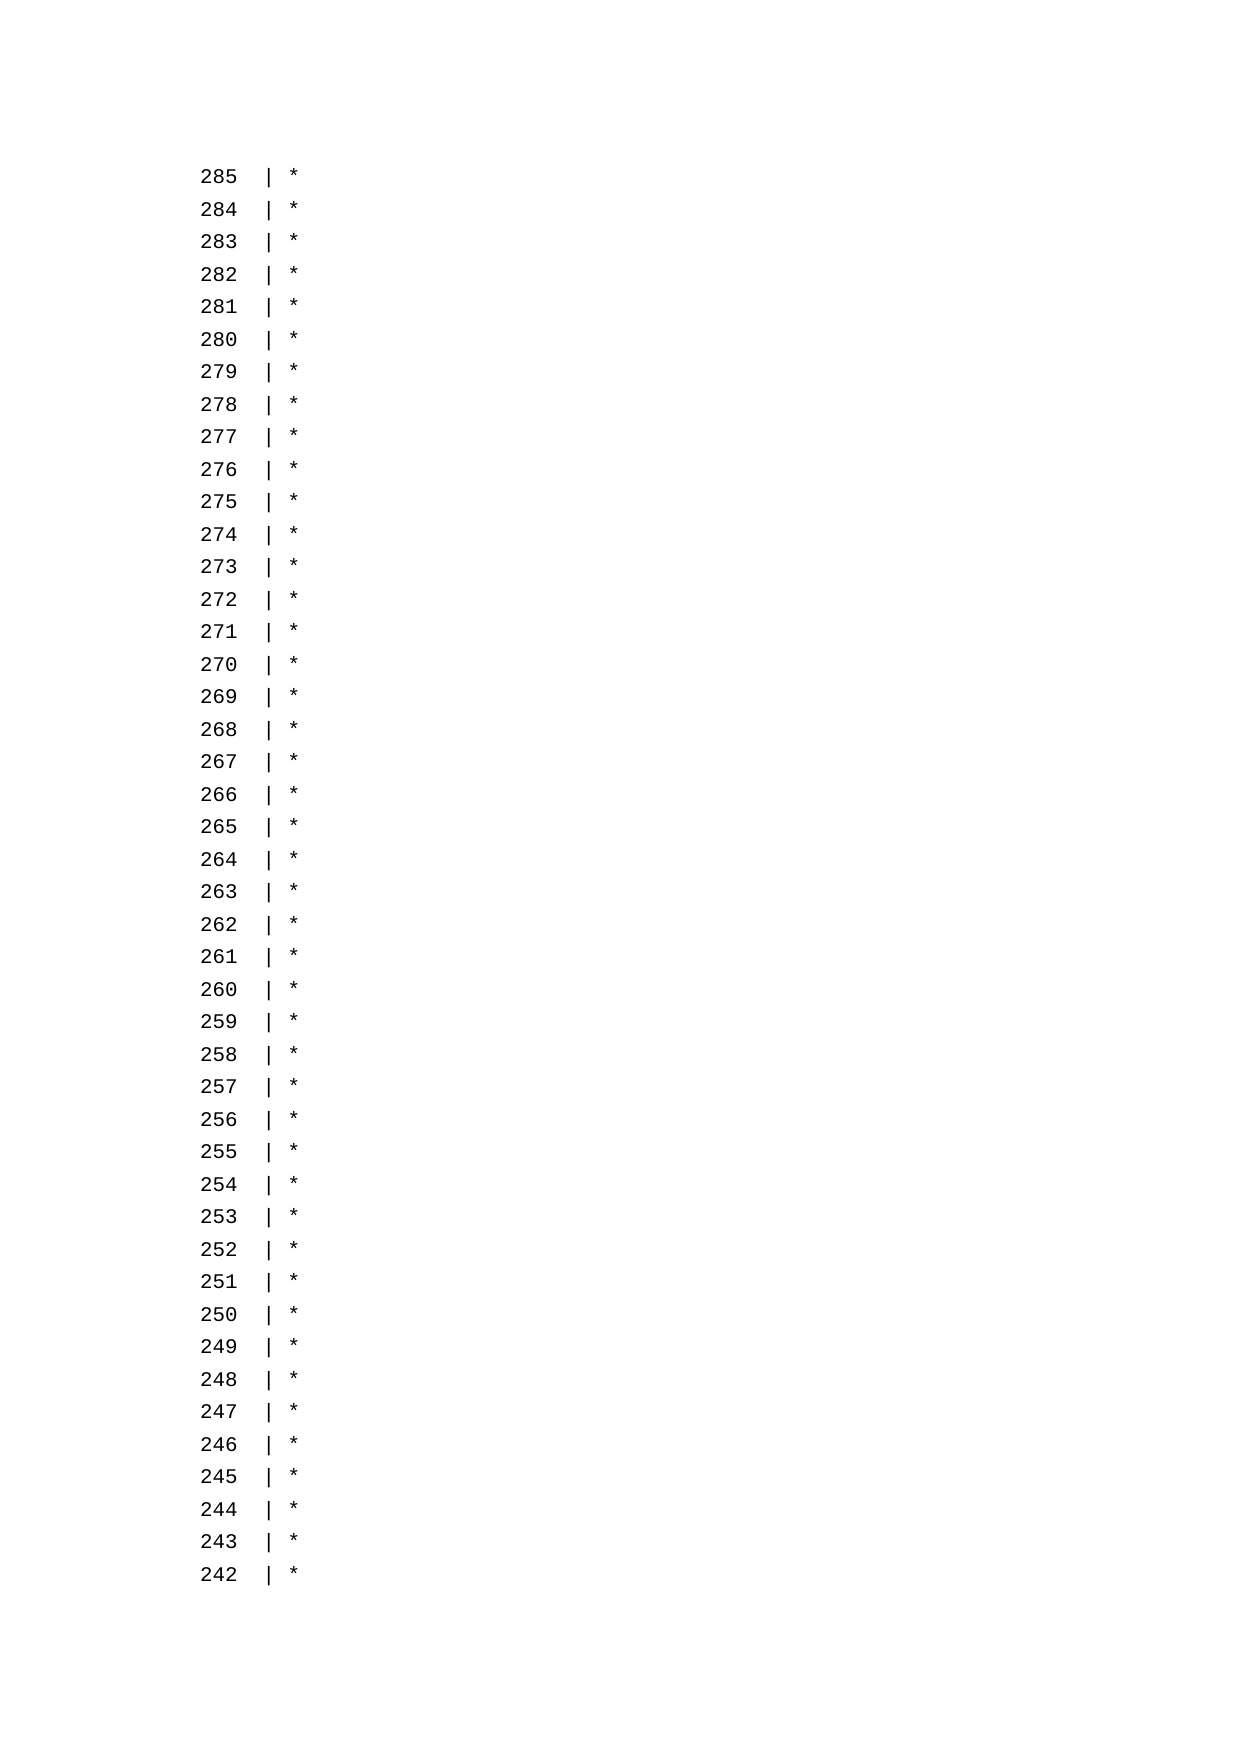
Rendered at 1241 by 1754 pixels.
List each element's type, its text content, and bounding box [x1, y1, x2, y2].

text 281 | * [187, 292, 1053, 324]
text 275 | * [187, 487, 1053, 519]
text 276 | * [187, 454, 1053, 487]
text 261 | * [187, 942, 1053, 974]
text 263 | * [187, 877, 1053, 909]
text 253 | * [187, 1202, 1053, 1234]
text 269 | * [187, 682, 1053, 714]
text 252 | * [187, 1234, 1053, 1267]
text 246 | * [187, 1429, 1053, 1462]
text 256 | * [187, 1104, 1053, 1137]
text 280 | * [187, 324, 1053, 357]
text 248 | * [187, 1364, 1053, 1397]
text 254 | * [187, 1169, 1053, 1202]
text 258 | * [187, 1039, 1053, 1072]
text 278 | * [187, 389, 1053, 422]
text 282 | * [187, 259, 1053, 292]
text 283 | * [187, 227, 1053, 259]
text 265 | * [187, 812, 1053, 844]
text 250 | * [187, 1299, 1053, 1332]
text 264 | * [187, 844, 1053, 877]
text 279 | * [187, 357, 1053, 389]
text 262 | * [187, 909, 1053, 942]
text 272 | * [187, 584, 1053, 617]
text 247 | * [187, 1397, 1053, 1429]
text 266 | * [187, 779, 1053, 812]
text 244 | * [187, 1494, 1053, 1527]
text 274 | * [187, 519, 1053, 552]
text 273 | * [187, 552, 1053, 584]
text 245 | * [187, 1462, 1053, 1494]
text 268 | * [187, 714, 1053, 747]
text 242 | * [187, 1559, 1053, 1592]
text 257 | * [187, 1072, 1053, 1104]
text 249 | * [187, 1332, 1053, 1364]
text 255 | * [187, 1137, 1053, 1169]
text 260 | * [187, 974, 1053, 1007]
text 270 | * [187, 649, 1053, 682]
text 284 | * [187, 194, 1053, 227]
text 267 | * [187, 747, 1053, 779]
text 251 | * [187, 1267, 1053, 1299]
text 243 | * [187, 1527, 1053, 1559]
text 277 | * [187, 422, 1053, 454]
text 285 | * [187, 162, 1053, 194]
text 271 | * [187, 617, 1053, 649]
text 259 | * [187, 1007, 1053, 1039]
